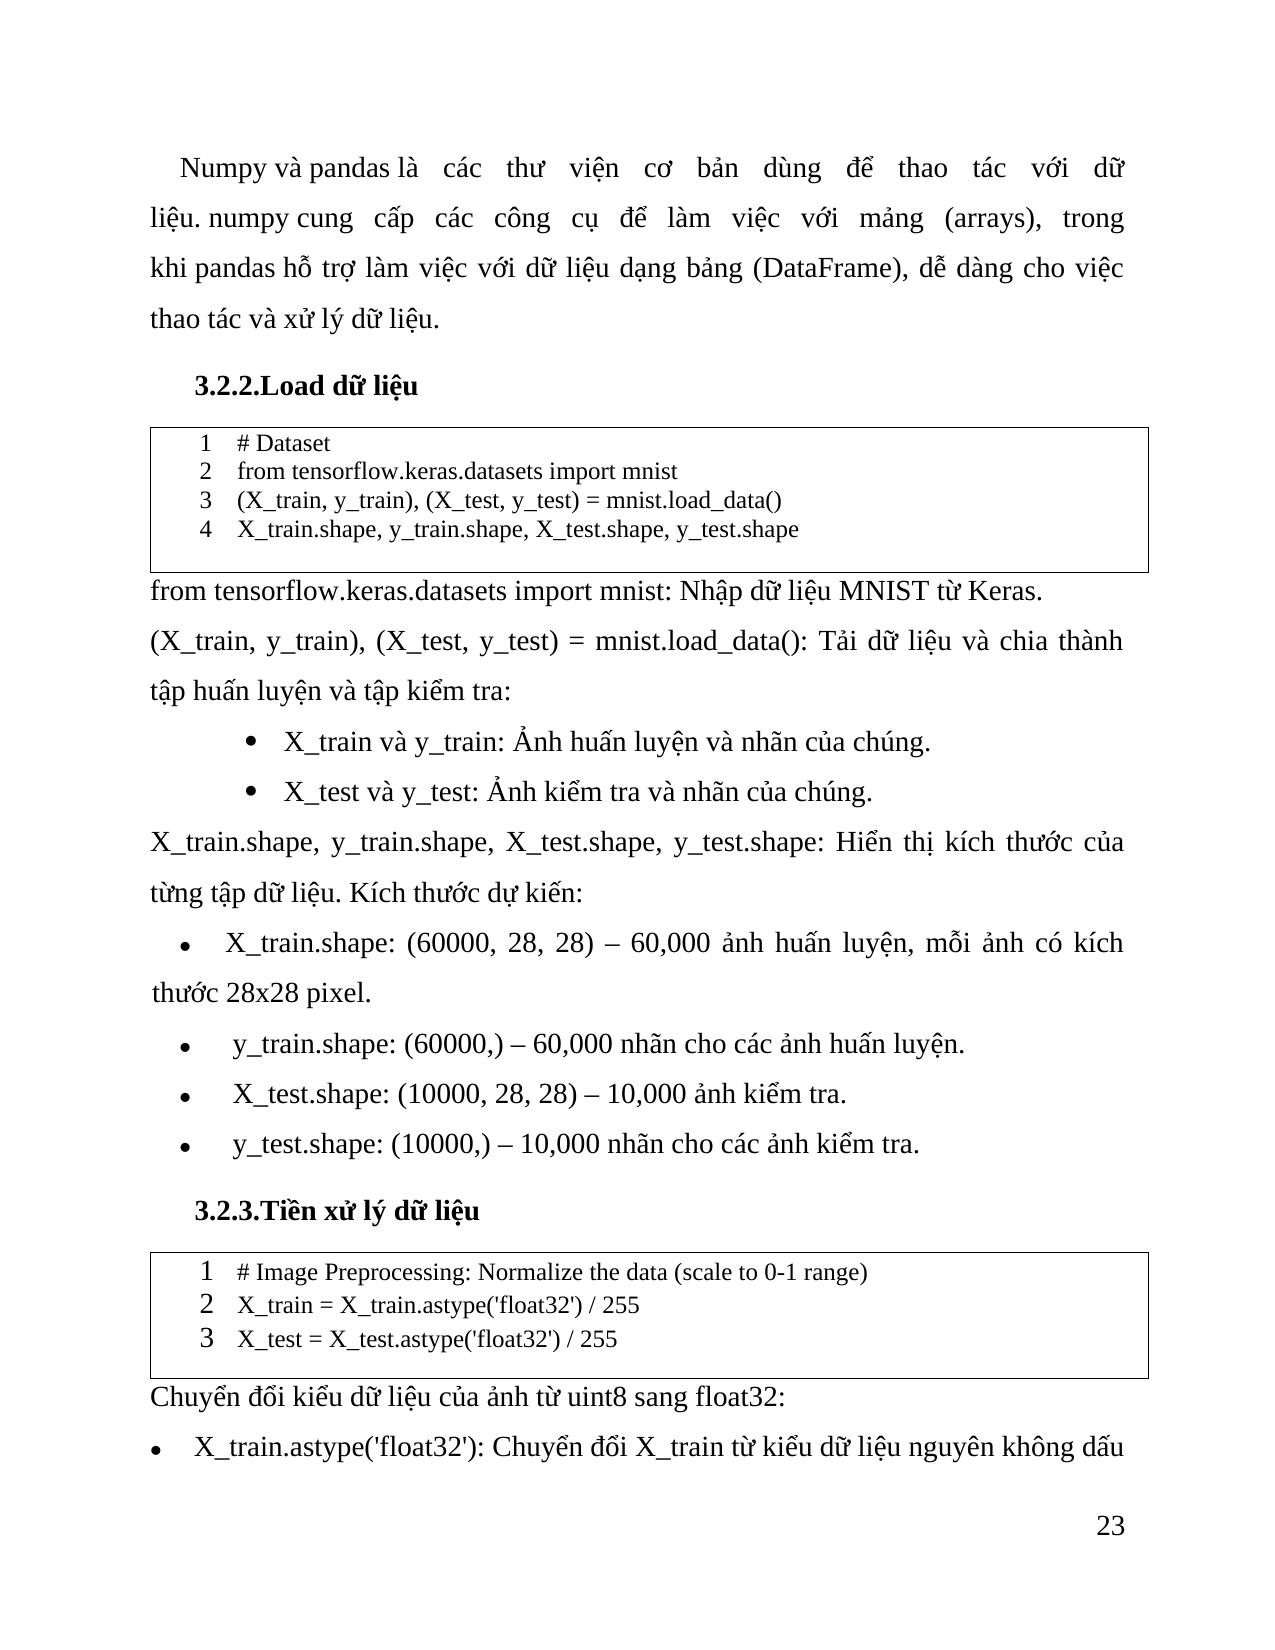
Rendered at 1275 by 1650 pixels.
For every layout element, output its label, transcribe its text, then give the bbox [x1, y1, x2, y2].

text Chuyển đổi kiểu dữ liệu của ảnh từ uint8 sang float32: [150, 1379, 1125, 1412]
text (X_train, y_train), (X_test, y_test) = mnist.load_data(): Tải dữ liệu và chia thành tập huấn luyện và tập kiểm tra: [150, 623, 1125, 707]
list X_train và y_train: Ảnh huấn luyện và nhãn của chúng. [246, 724, 1125, 757]
list X_test và y_test: Ảnh kiểm tra và nhãn của chúng. [246, 774, 1125, 808]
subtitle 3.2.3.Tiền xử lý dữ liệu [150, 1193, 1125, 1227]
subtitle 3.2.2.Load dữ liệu [150, 368, 1125, 401]
list X_train.shape: (60000, 28, 28) – 60,000 ảnh huấn luyện, mỗi ảnh có kích thước 28x28 pixel. [152, 925, 1125, 1009]
table_header # Image Preprocessing: Normalize the data (scale to 0-1 range) X_train = X_train.astype('float32') / 255 X_test = X_test.astype('float32') / 255 [151, 1253, 1148, 1378]
text from tensorflow.keras.datasets import mnist: Nhập dữ liệu MNIST từ Keras. [150, 573, 1125, 606]
list y_train.shape: (60000,) – 60,000 nhãn cho các ảnh huấn luyện. [152, 1026, 1125, 1059]
list y_test.shape: (10000,) – 10,000 nhãn cho các ảnh kiểm tra. [152, 1126, 1125, 1160]
text Numpy và pandas là các thư viện cơ bản dùng để thao tác với dữ liệu. numpy cung cấp các công cụ để làm việc với mảng (arrays), trong khi pandas hỗ trợ làm việc với dữ liệu dạng bảng (DataFrame), dễ dàng cho việc thao tác và xử lý dữ liệu. [150, 150, 1125, 334]
list X_test.shape: (10000, 28, 28) – 10,000 ảnh kiểm tra. [152, 1076, 1125, 1110]
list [150, 1429, 1125, 1463]
text X_train.shape, y_train.shape, X_test.shape, y_test.shape: Hiển thị kích thước của từng tập dữ liệu. Kích thước dự kiến: [150, 824, 1125, 908]
table_header # Dataset from tensorflow.keras.datasets import mnist (X_train, y_train), (X_test, y_test) = mnist.load_data() X_train.shape, y_train.shape, X_test.shape, y_test.shape [151, 428, 1148, 572]
